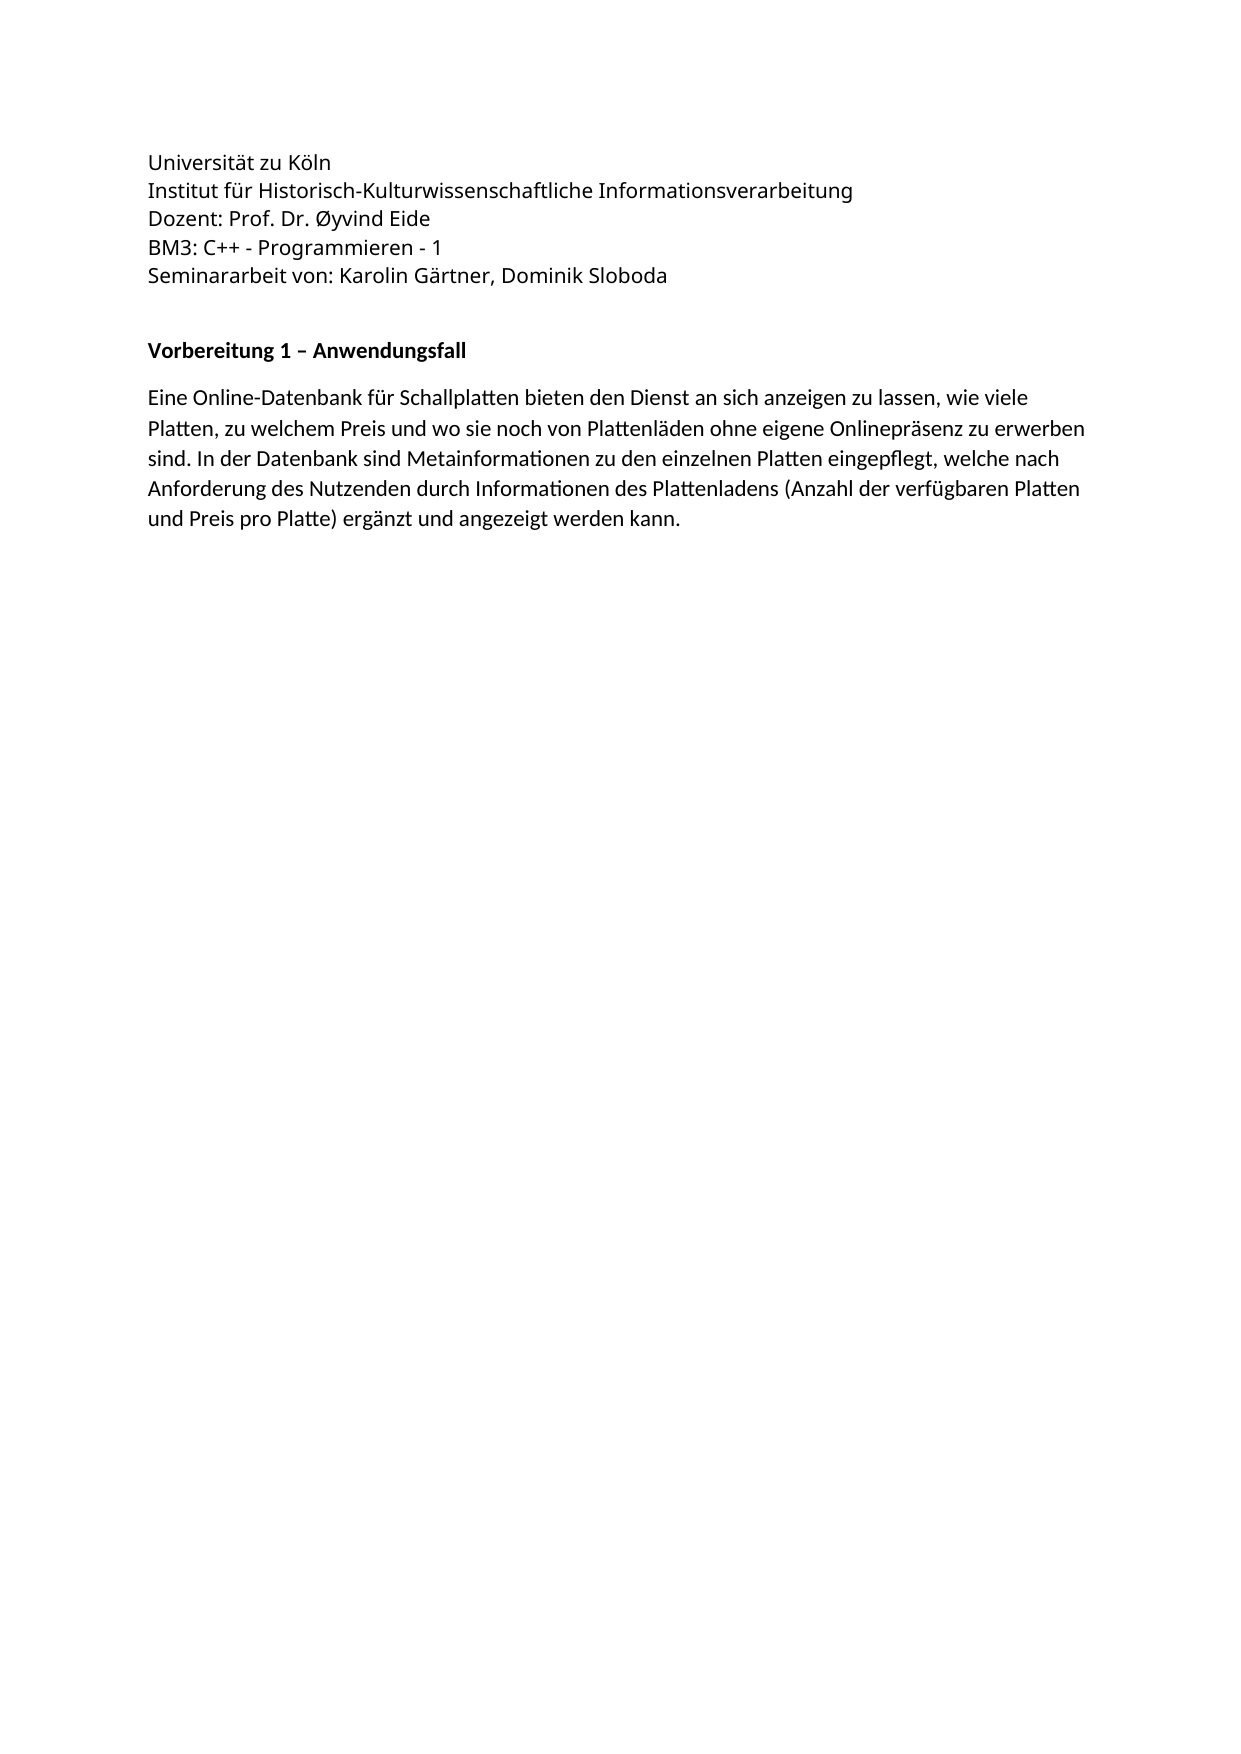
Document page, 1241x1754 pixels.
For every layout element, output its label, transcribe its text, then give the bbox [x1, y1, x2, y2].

text Seminararbeit von: Karolin Gärtner, Dominik Sloboda [148, 261, 1093, 290]
text BM3: C++ - Programmieren - 1 [148, 233, 1093, 261]
text Vorbereitung 1 – Anwendungsfall [148, 337, 1093, 365]
text Eine Online-Datenbank für Schallplatten bieten den Dienst an sich anzeigen zu lassen, wie viele Platten, zu welchem Preis und wo sie noch von Plattenläden ohne eigene Onlinepräsenz zu erwerben sind. In der Datenbank sind Metainformationen zu den einzelnen Platten eingepflegt, welche nach Anforderung des Nutzenden durch Informationen des Plattenladens (Anzahl der verfügbaren Platten und Preis pro Platte) ergänzt und angezeigt werden kann. [148, 383, 1093, 532]
text Dozent: Prof. Dr. Øyvind Eide [148, 204, 1093, 233]
text Universität zu Köln [148, 148, 1093, 176]
text Institut für Historisch-Kulturwissenschaftliche Informationsverarbeitung [148, 176, 1093, 204]
